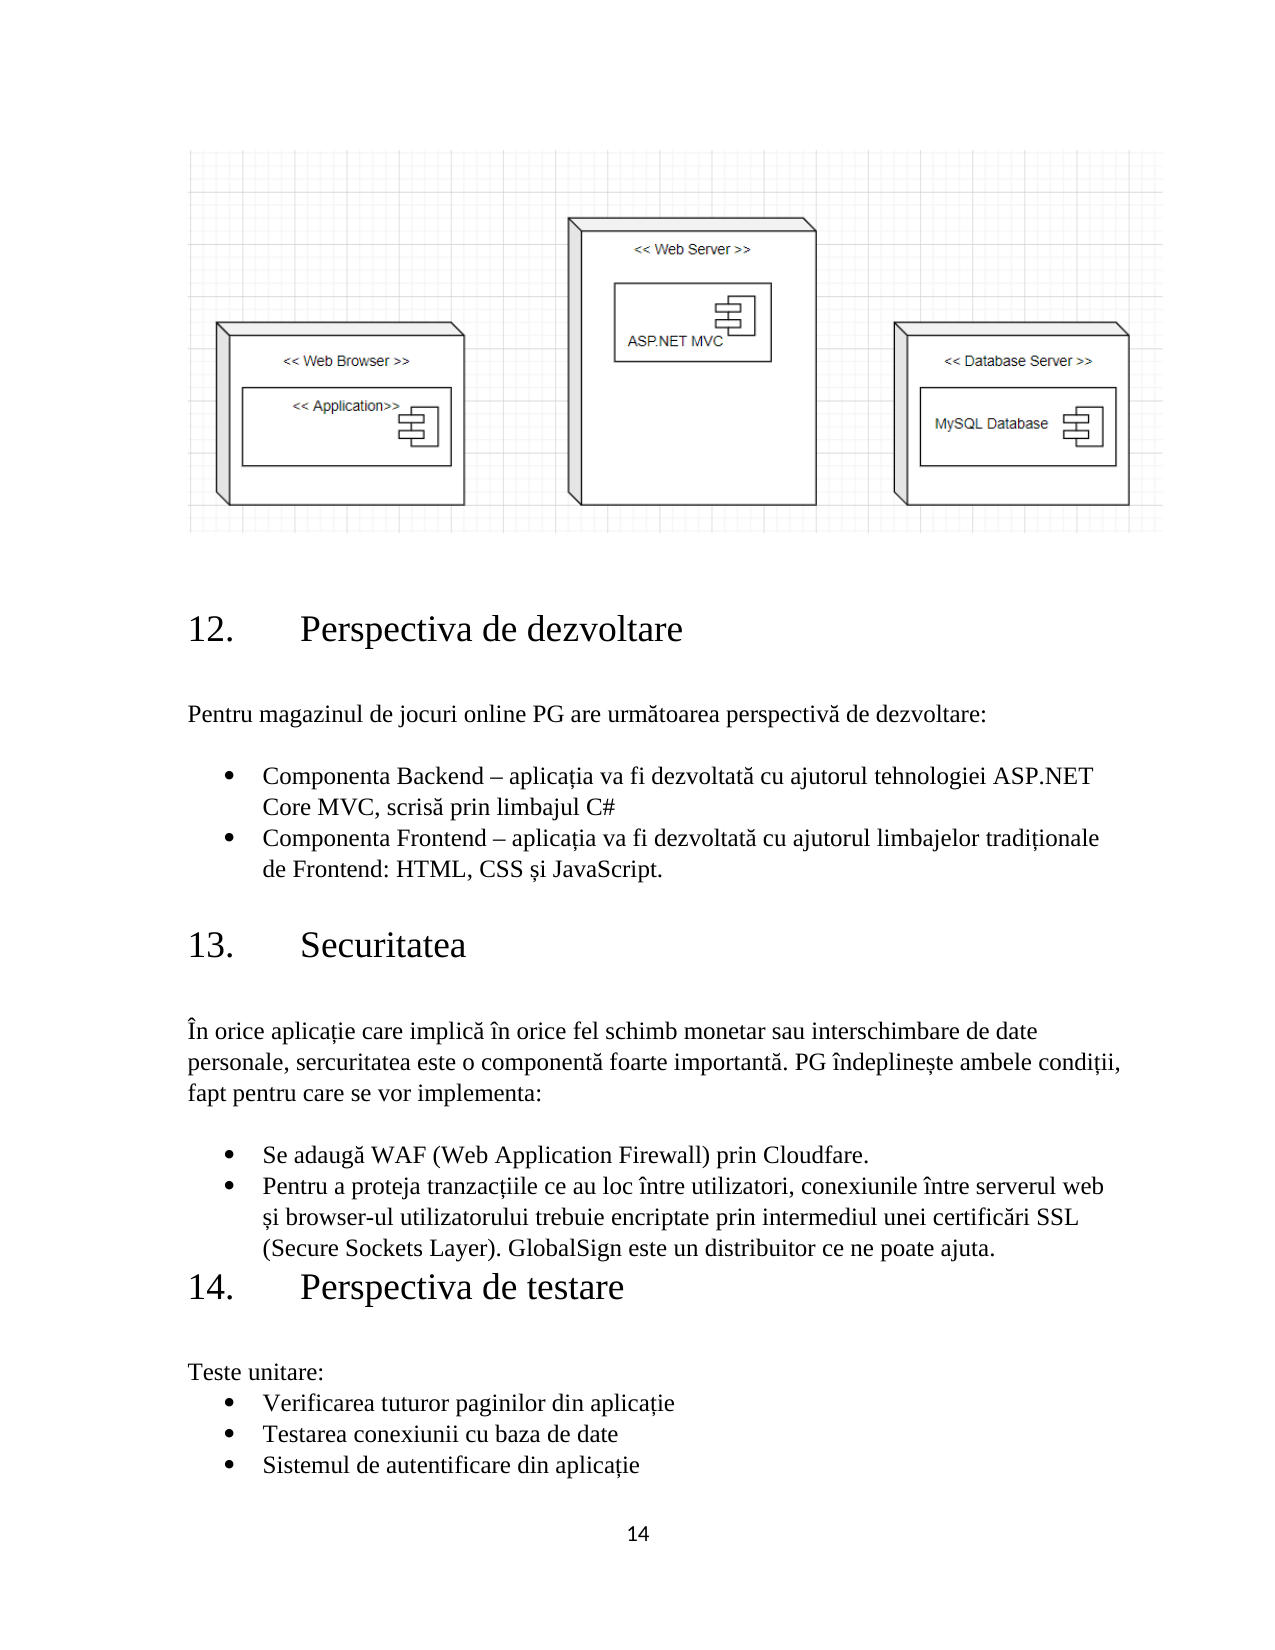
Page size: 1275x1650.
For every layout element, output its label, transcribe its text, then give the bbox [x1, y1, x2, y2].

list Securitatea [180, 923, 1125, 966]
list Componenta Frontend – aplicația va fi dezvoltată cu ajutorul limbajelor tradiționale de Frontend: HTML, CSS și JavaScript. [225, 823, 1125, 883]
list Teste unitare: [187, 1357, 1125, 1386]
picture [187, 150, 1163, 533]
list Se adaugă WAF (Web Application Firewall) prin Cloudfare. [225, 1140, 1125, 1169]
list Perspectiva de testare [180, 1264, 1125, 1307]
list Perspectiva de dezvoltare [180, 606, 1125, 649]
list Verificarea tuturor paginilor din aplicație [225, 1388, 1125, 1417]
list În orice aplicație care implică în orice fel schimb monetar sau interschimbare de date personale, sercuritatea este o componentă foarte importantă. PG îndeplinește ambele condiții, fapt pentru care se vor implementa: [187, 1016, 1125, 1107]
list Componenta Backend – aplicația va fi dezvoltată cu ajutorul tehnologiei ASP.NET Core MVC, scrisă prin limbajul C# [225, 761, 1125, 821]
list Testarea conexiunii cu baza de date [225, 1419, 1125, 1448]
list Pentru a proteja tranzacțiile ce au loc între utilizatori, conexiunile între serverul web și browser-ul utilizatorului trebuie encriptate prin intermediul unei certificări SSL (Secure Sockets Layer). GlobalSign este un distribuitor ce ne poate ajuta. [225, 1171, 1125, 1262]
list Pentru magazinul de jocuri online PG are următoarea perspectivă de dezvoltare: [187, 699, 1125, 728]
list Sistemul de autentificare din aplicație [225, 1451, 1125, 1479]
